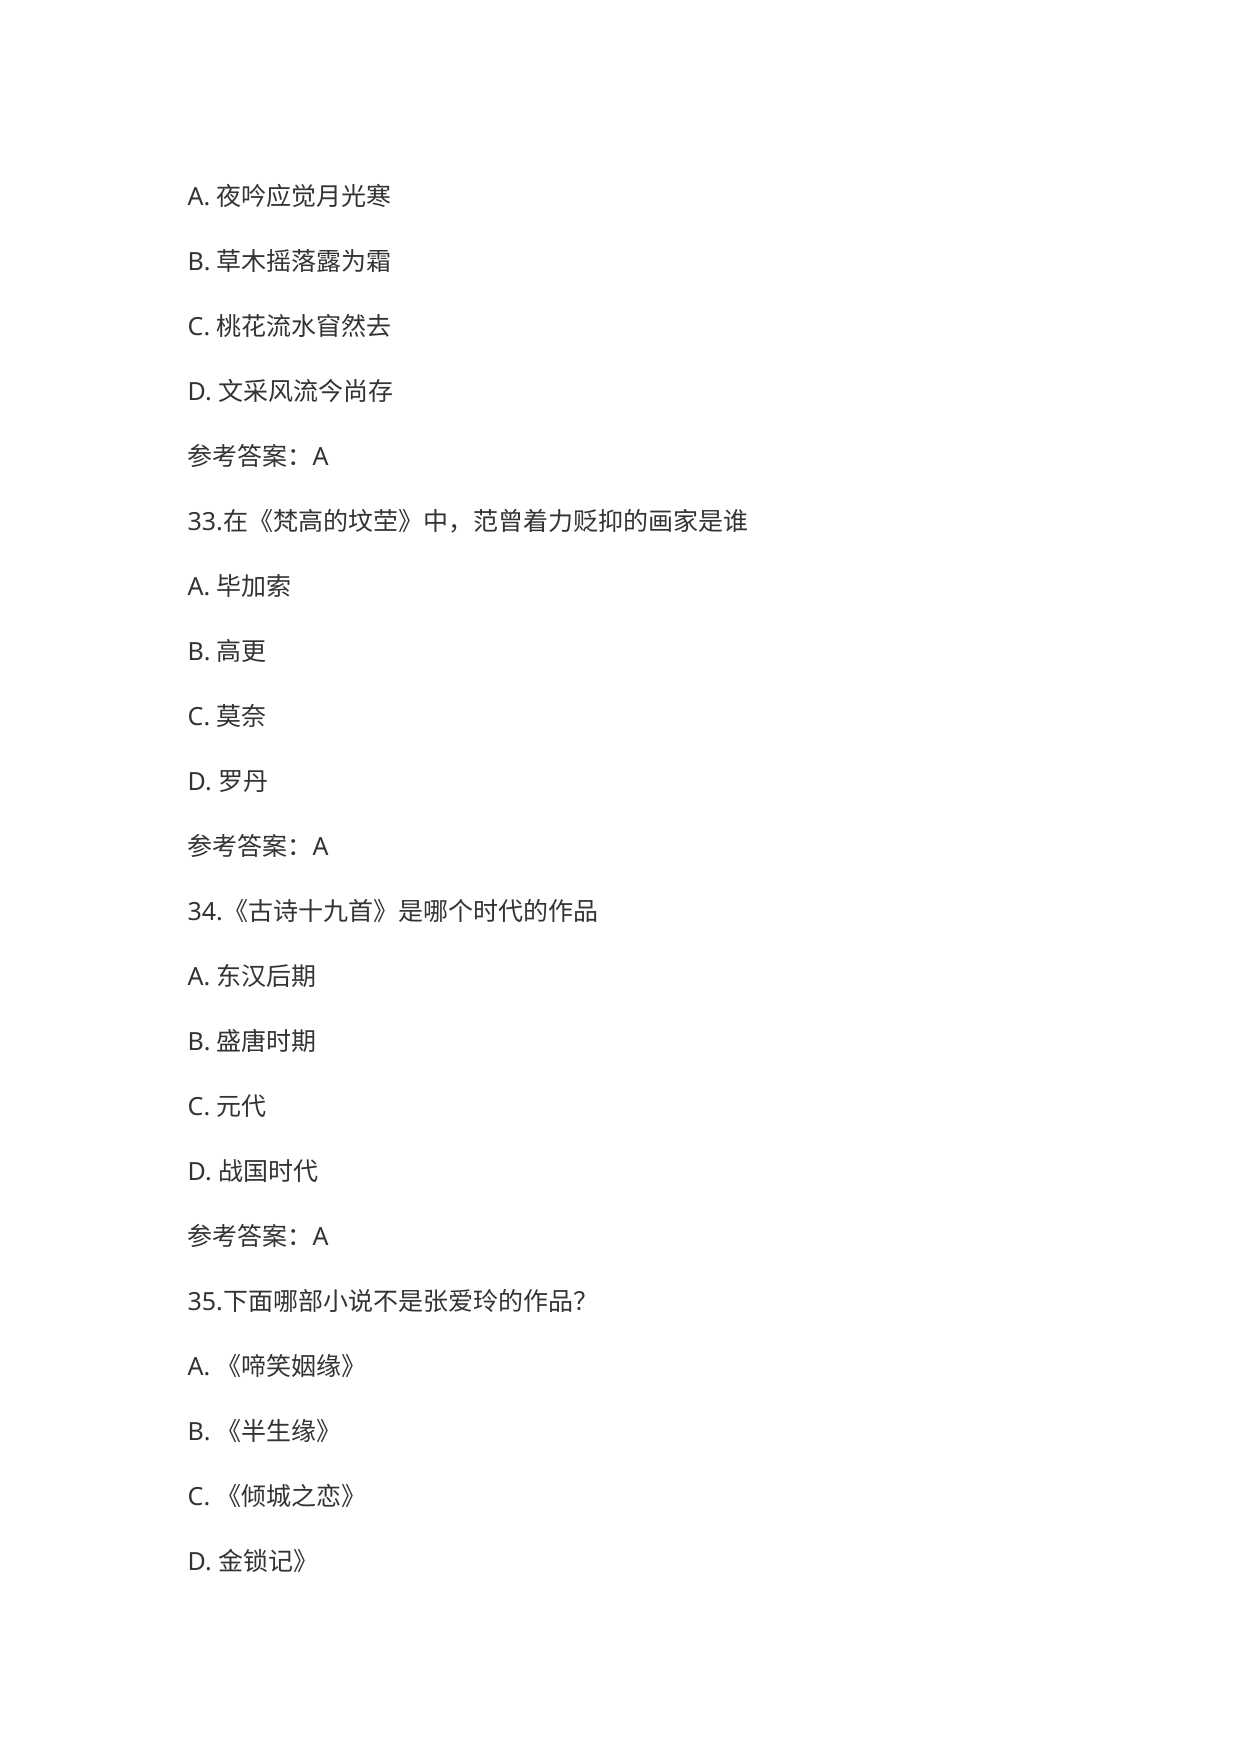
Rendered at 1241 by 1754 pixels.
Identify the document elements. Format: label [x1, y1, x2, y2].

list [187, 162, 1053, 1592]
